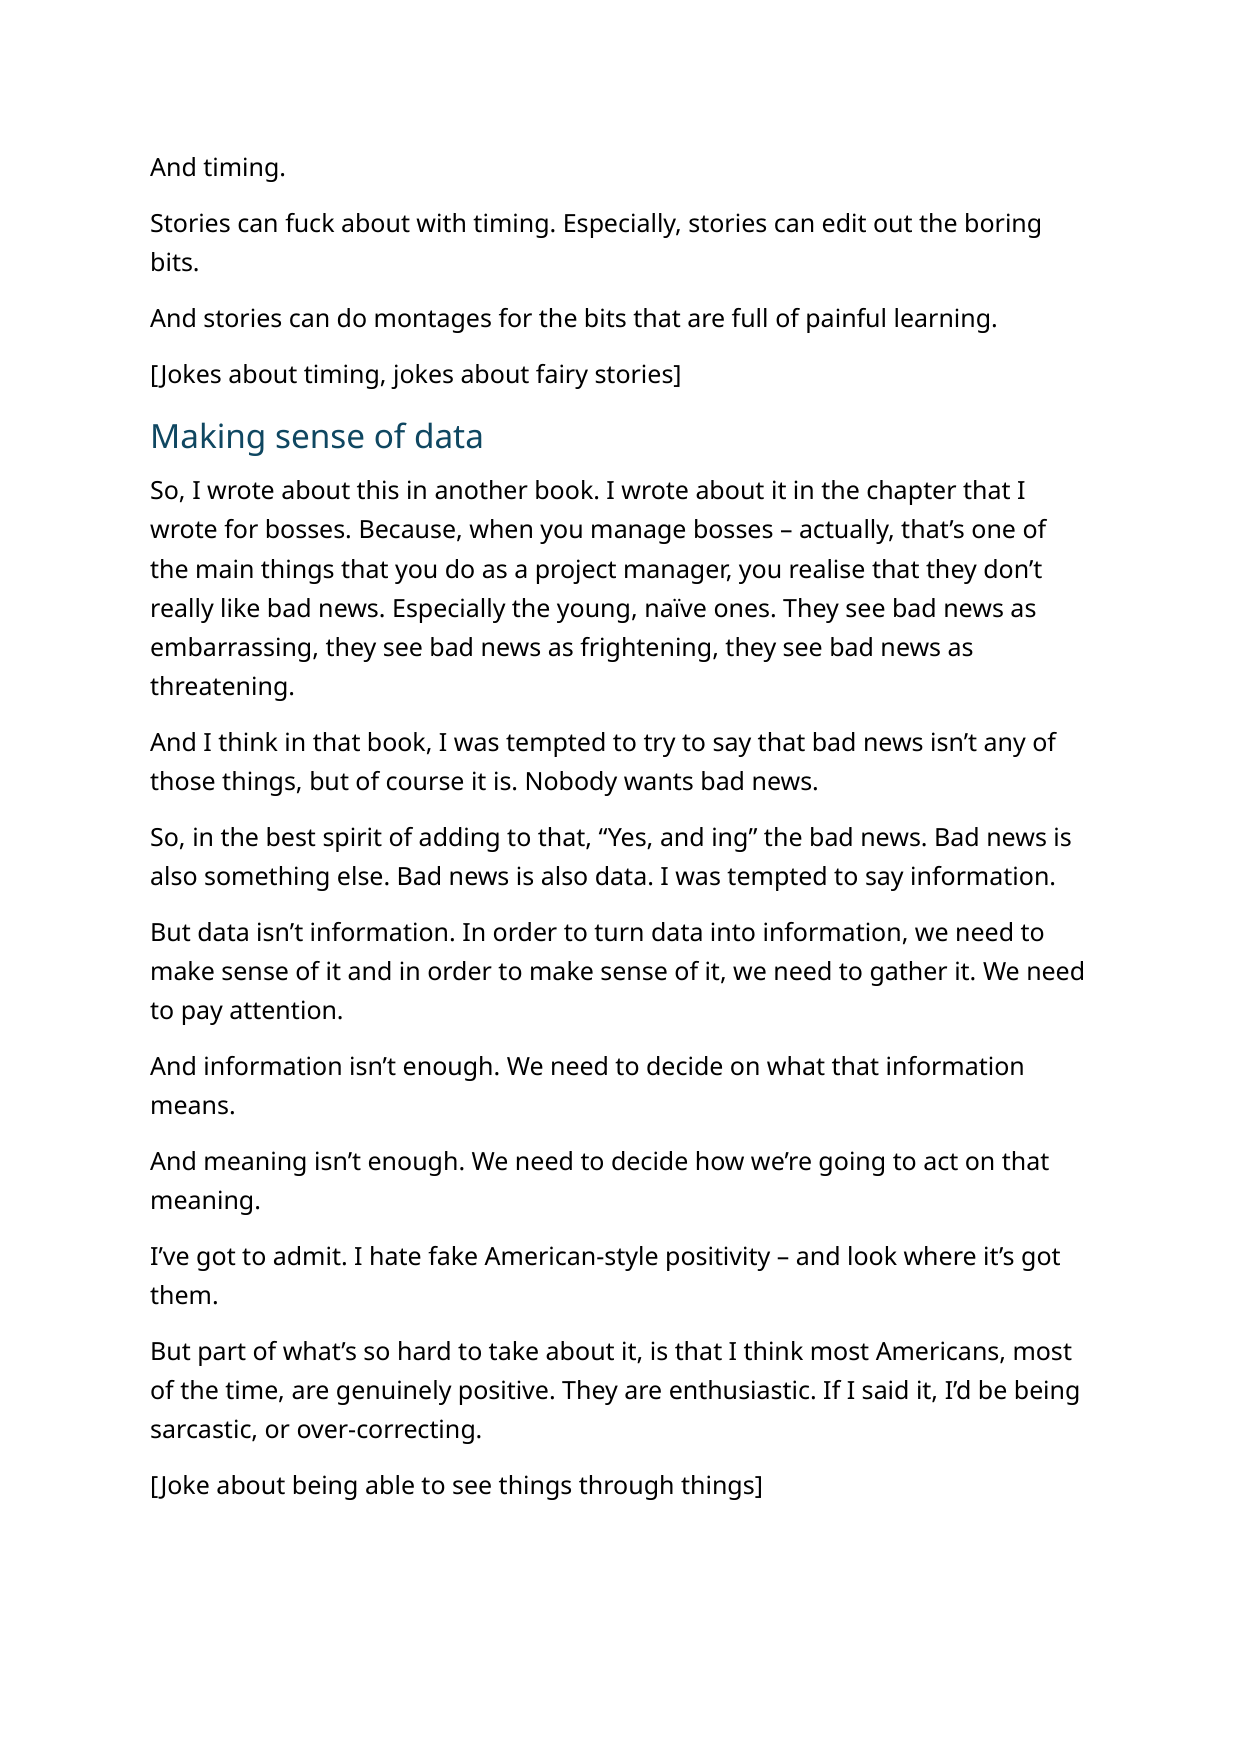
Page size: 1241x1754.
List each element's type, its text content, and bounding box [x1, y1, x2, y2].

text And I think in that book, I was tempted to try to say that bad news isn’t any of those things, but of course it is. Nobody wants bad news. [150, 725, 1090, 798]
text Stories can fuck about with timing. Especially, stories can edit out the boring bits. [150, 206, 1090, 279]
text And stories can do montages for the bits that are full of painful learning. [150, 301, 1090, 335]
text But data isn’t information. In order to turn data into information, we need to make sense of it and in order to make sense of it, we need to gather it. We need to pay attention. [150, 915, 1090, 1027]
subtitle Making sense of data [150, 412, 1090, 458]
text [Jokes about timing, jokes about fairy stories] [150, 357, 1090, 391]
text I’ve got to admit. I hate fake American-style positivity – and look where it’s got them. [150, 1239, 1090, 1312]
text And meaning isn’t enough. We need to decide how we’re going to act on that meaning. [150, 1144, 1090, 1217]
text And timing. [150, 150, 1090, 184]
text So, in the best spirit of adding to that, “Yes, and ing” the bad news. Bad news is also something else. Bad news is also data. I was tempted to say information. [150, 820, 1090, 893]
text [Joke about being able to see things through things] [150, 1468, 1090, 1502]
text And information isn’t enough. We need to decide on what that information means. [150, 1049, 1090, 1122]
